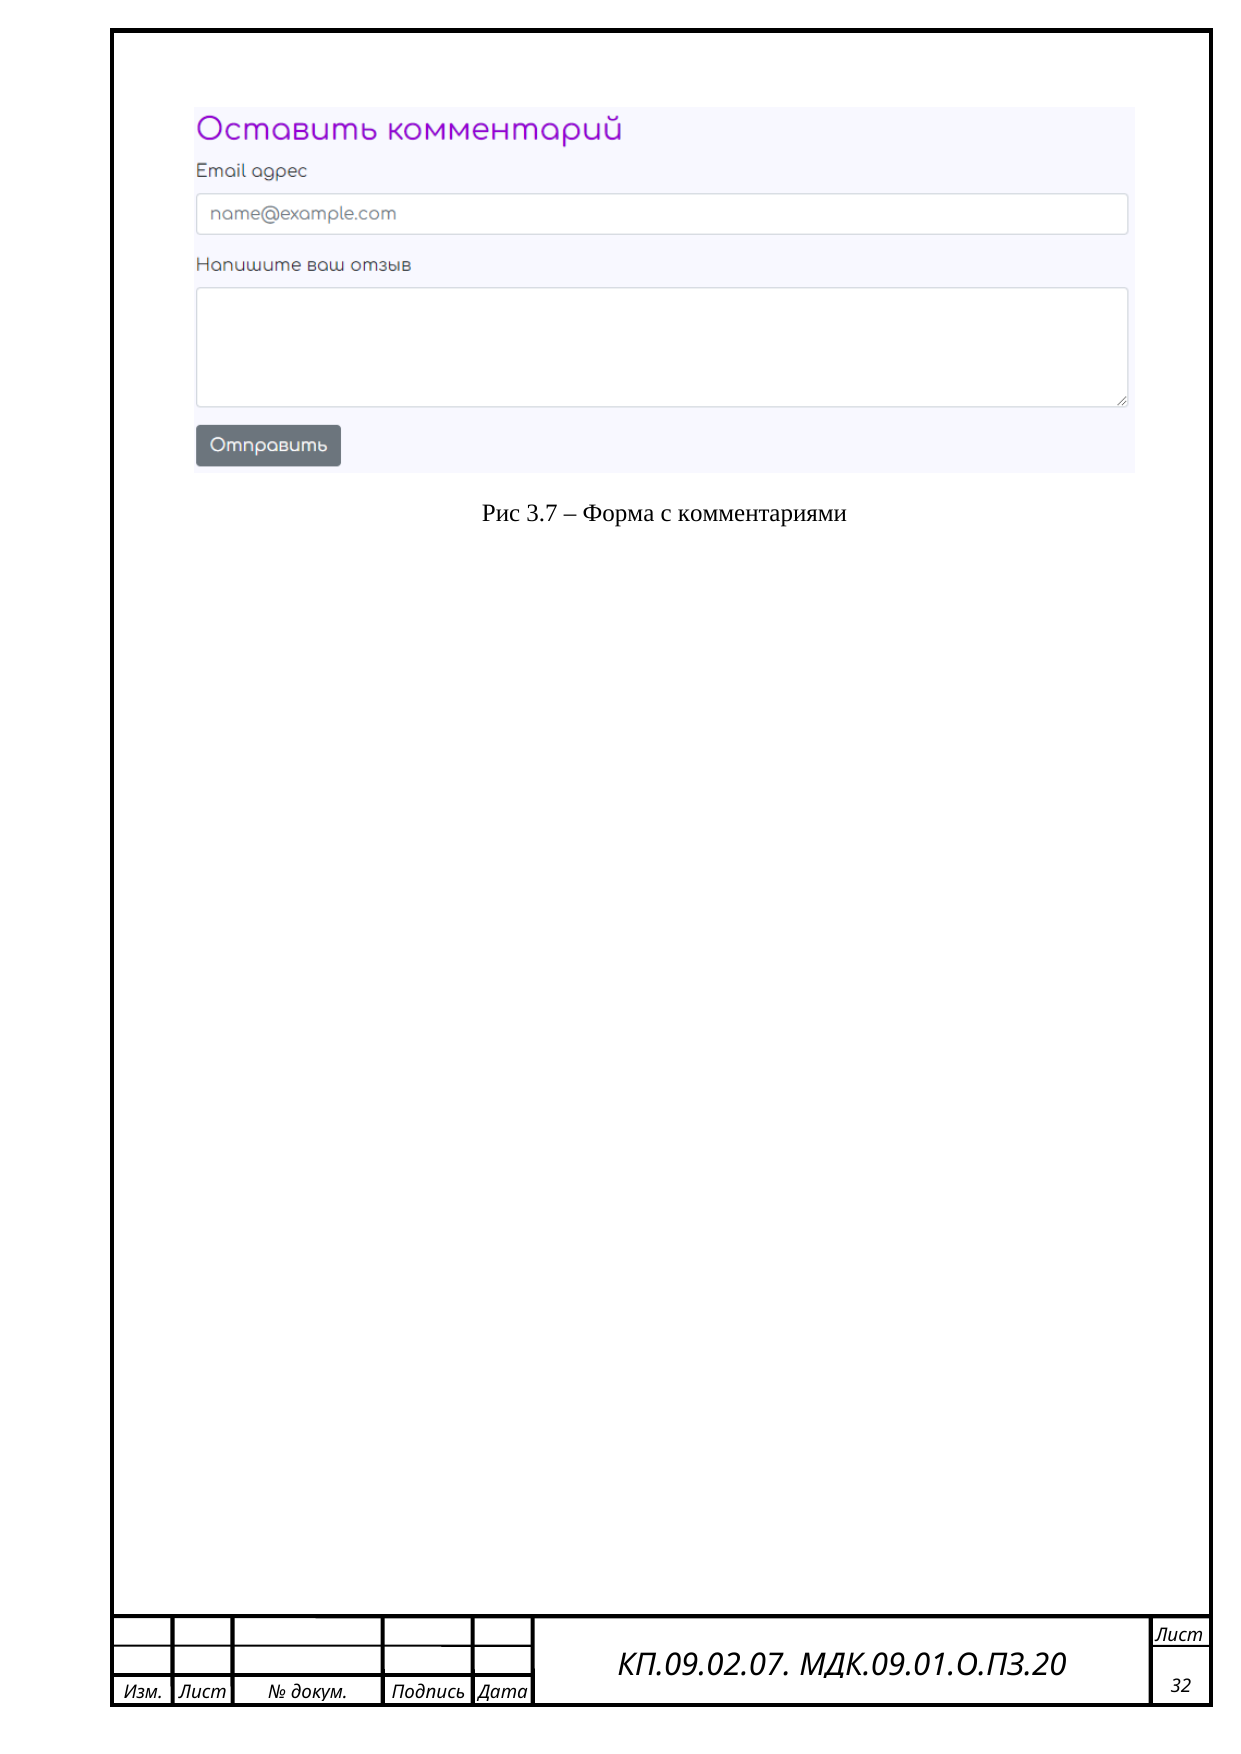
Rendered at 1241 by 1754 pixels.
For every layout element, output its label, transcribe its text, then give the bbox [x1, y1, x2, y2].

text Рис 3.7 – Форма с комментариями [148, 498, 1181, 527]
picture [194, 107, 1135, 473]
